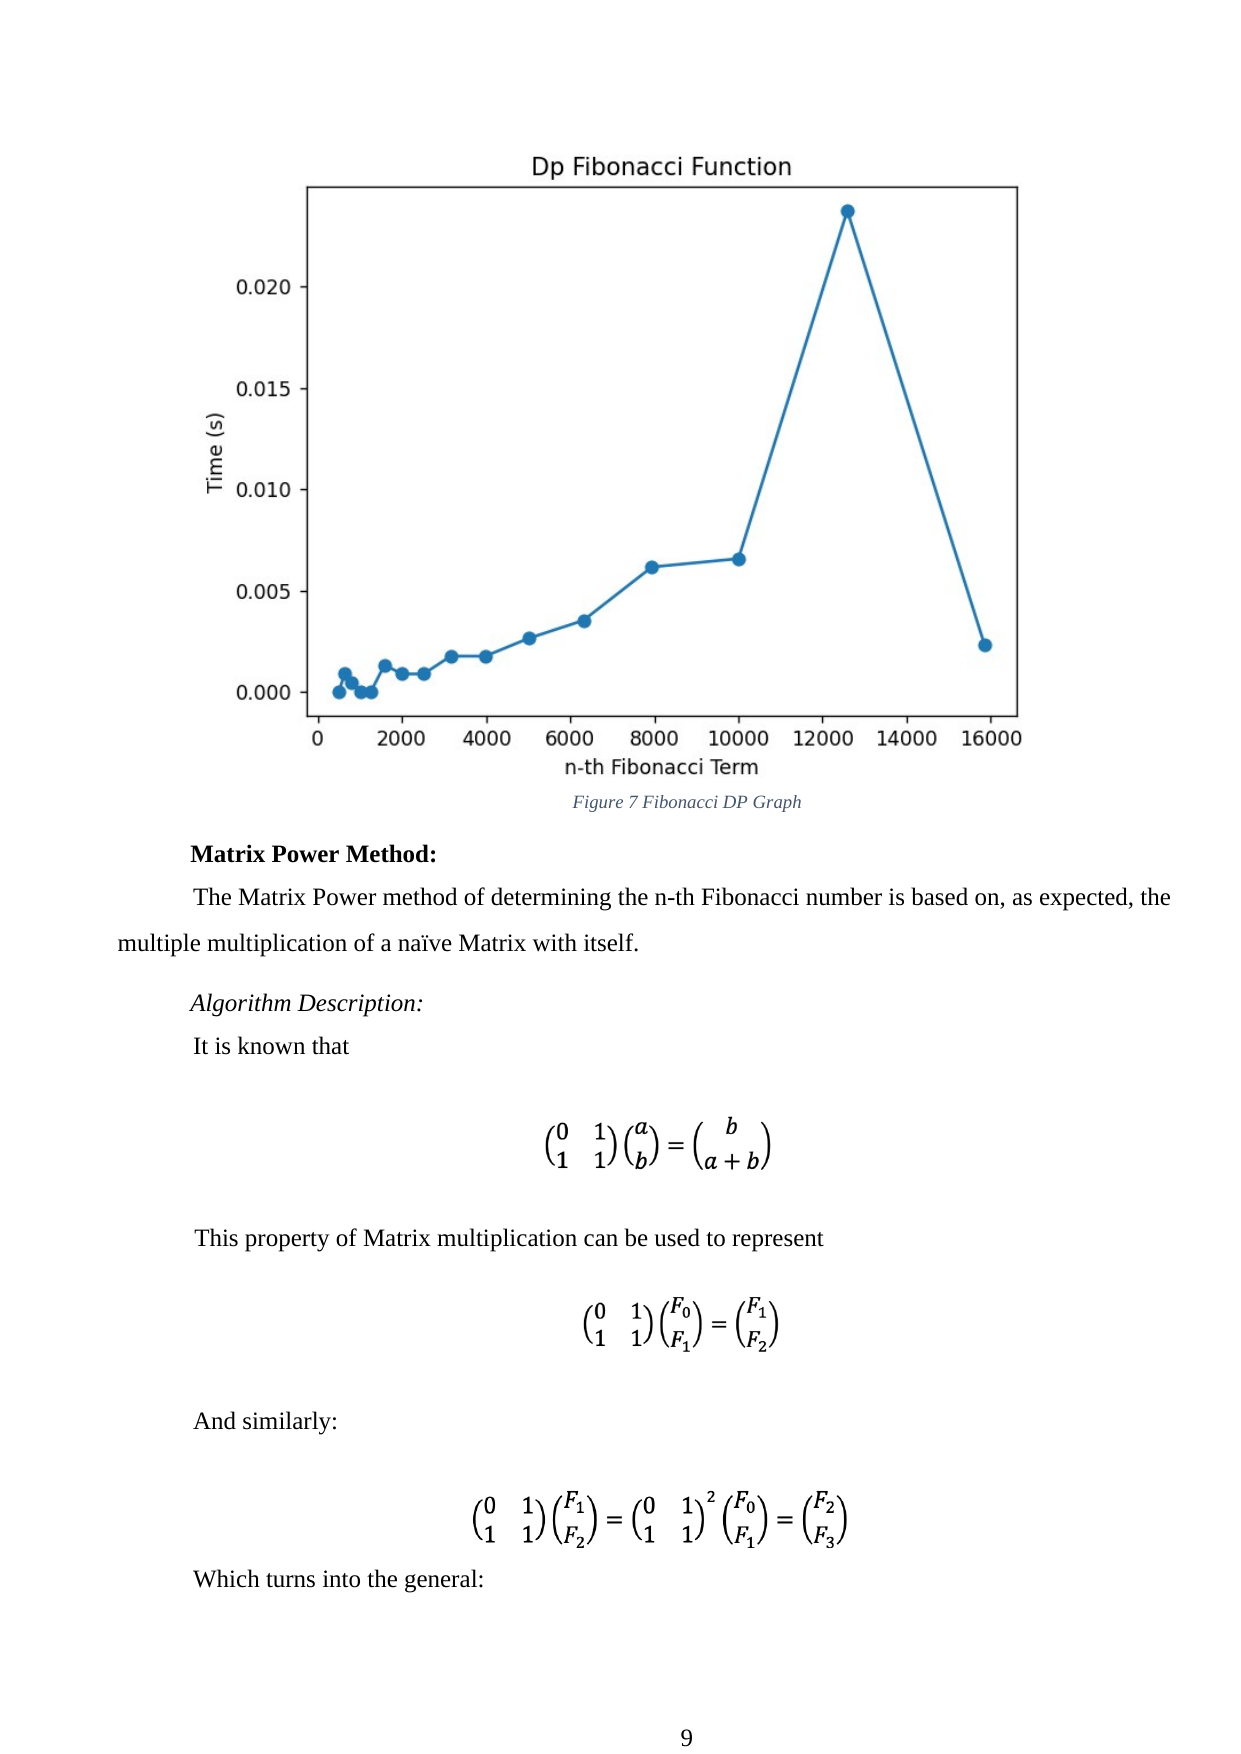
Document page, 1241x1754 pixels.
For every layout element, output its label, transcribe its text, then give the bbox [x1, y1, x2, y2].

subtitle Matrix Power Method: [190, 839, 1200, 868]
picture [444, 1468, 855, 1557]
text Figure 7 Fibonacci DP Graph [239, 791, 1135, 813]
text multiple multiplication of a naïve Matrix with itself. [117, 928, 1182, 957]
text Which turns into the general: [193, 1564, 1182, 1593]
text And similarly: [193, 1406, 1182, 1435]
text Algorithm Description: [190, 988, 1200, 1017]
picture [565, 1285, 812, 1372]
picture [198, 118, 1082, 788]
picture [525, 1097, 792, 1186]
text The Matrix Power method of determining the n-th Fibonacci number is based on, as expected, the [193, 882, 1182, 911]
text This property of Matrix multiplication can be used to represent [194, 1223, 1182, 1252]
text It is known that [116, 1031, 1200, 1059]
